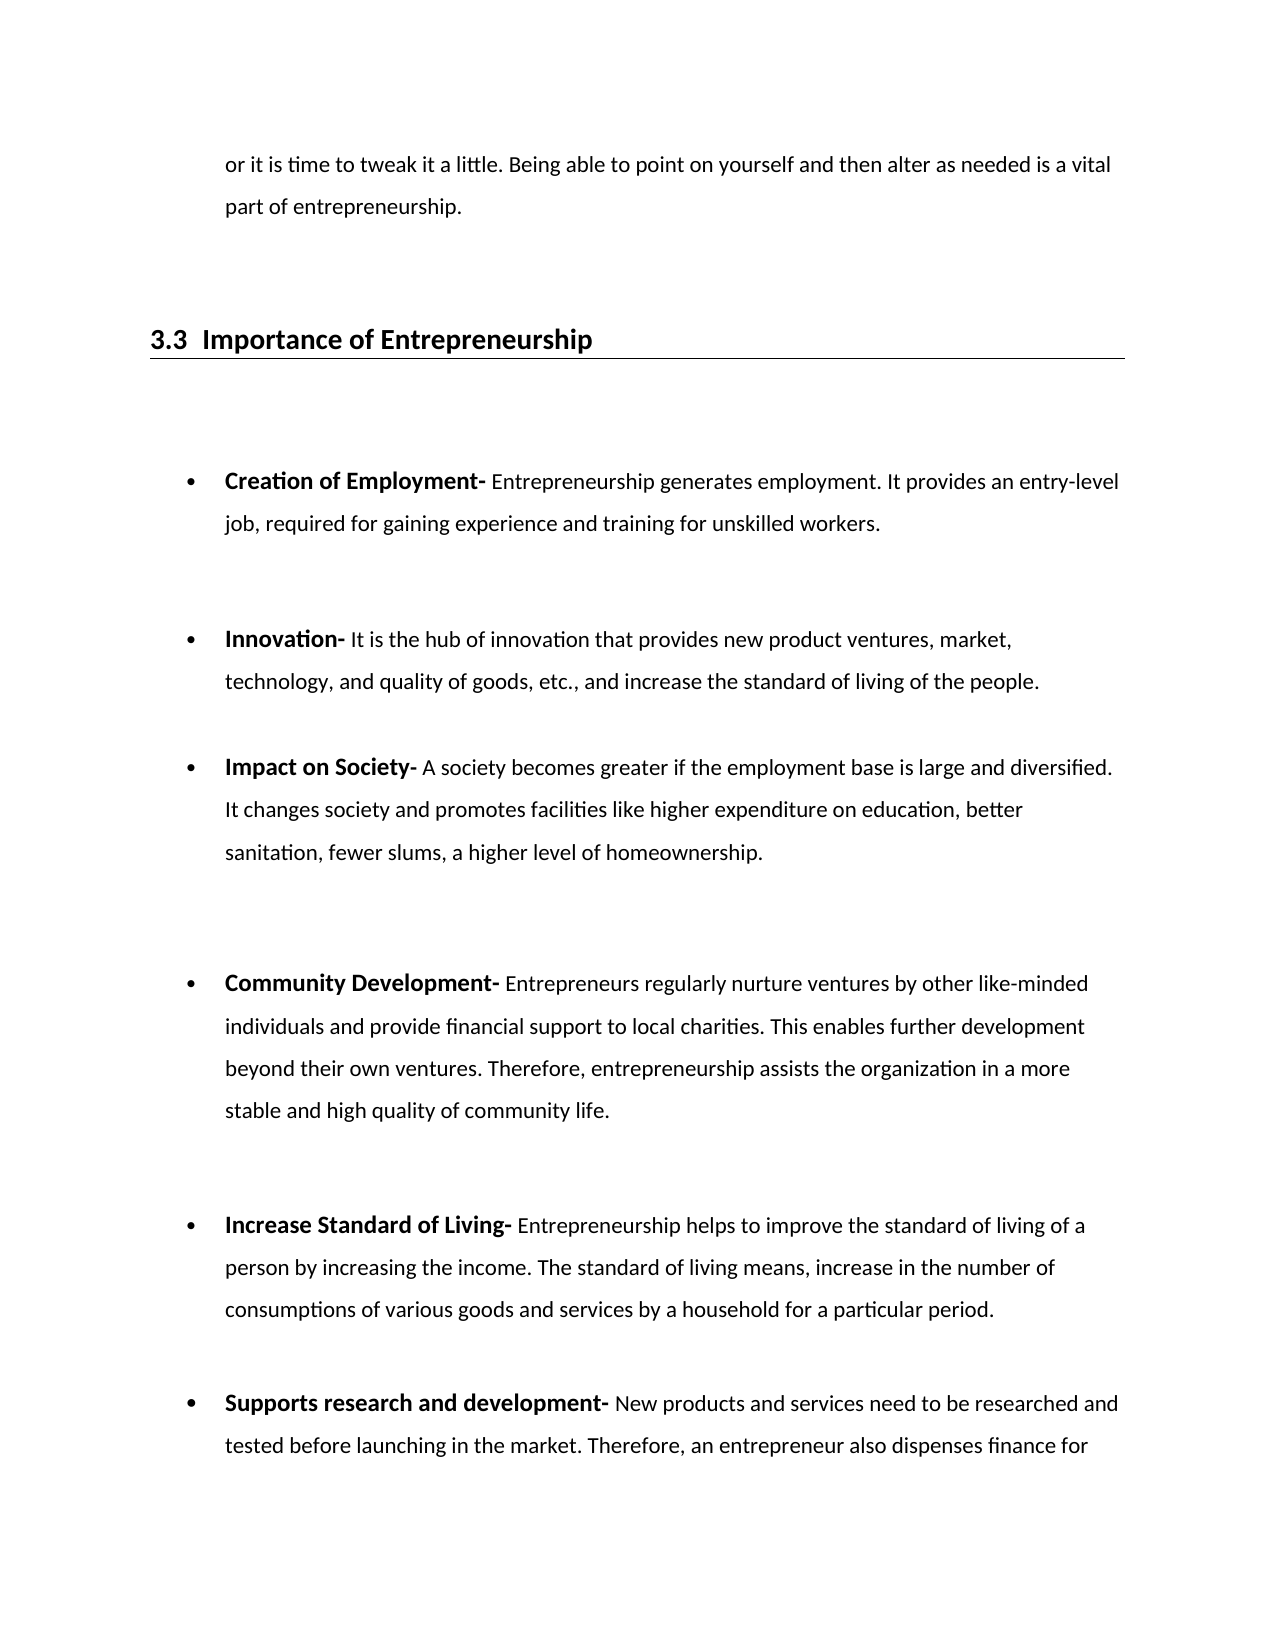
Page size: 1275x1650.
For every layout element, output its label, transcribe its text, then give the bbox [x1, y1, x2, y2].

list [187, 1387, 1125, 1459]
list Innovation- It is the hub of innovation that provides new product ventures, market, technology, and quality of goods, etc., and increase the standard of living of the people. [187, 623, 1125, 695]
list Community Development- Entrepreneurs regularly nurture ventures by other like-minded individuals and provide financial support to local charities. This enables further development beyond their own ventures. Therefore, entrepreneurship assists the organization in a more stable and high quality of community life. [187, 967, 1125, 1124]
list Impact on Society- A society becomes greater if the employment base is large and diversified. It changes society and promotes facilities like higher expenditure on education, better sanitation, fewer slums, a higher level of homeownership. [187, 751, 1125, 866]
list Increase Standard of Living- Entrepreneurship helps to improve the standard of living of a person by increasing the income. The standard of living means, increase in the number of consumptions of various goods and services by a household for a particular period. [187, 1209, 1125, 1323]
list Creation of Employment- Entrepreneurship generates employment. It provides an entry-level job, required for gaining experience and training for unskilled workers. [187, 465, 1125, 538]
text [225, 150, 1125, 220]
list Importance of Entrepreneurship [150, 321, 1125, 358]
